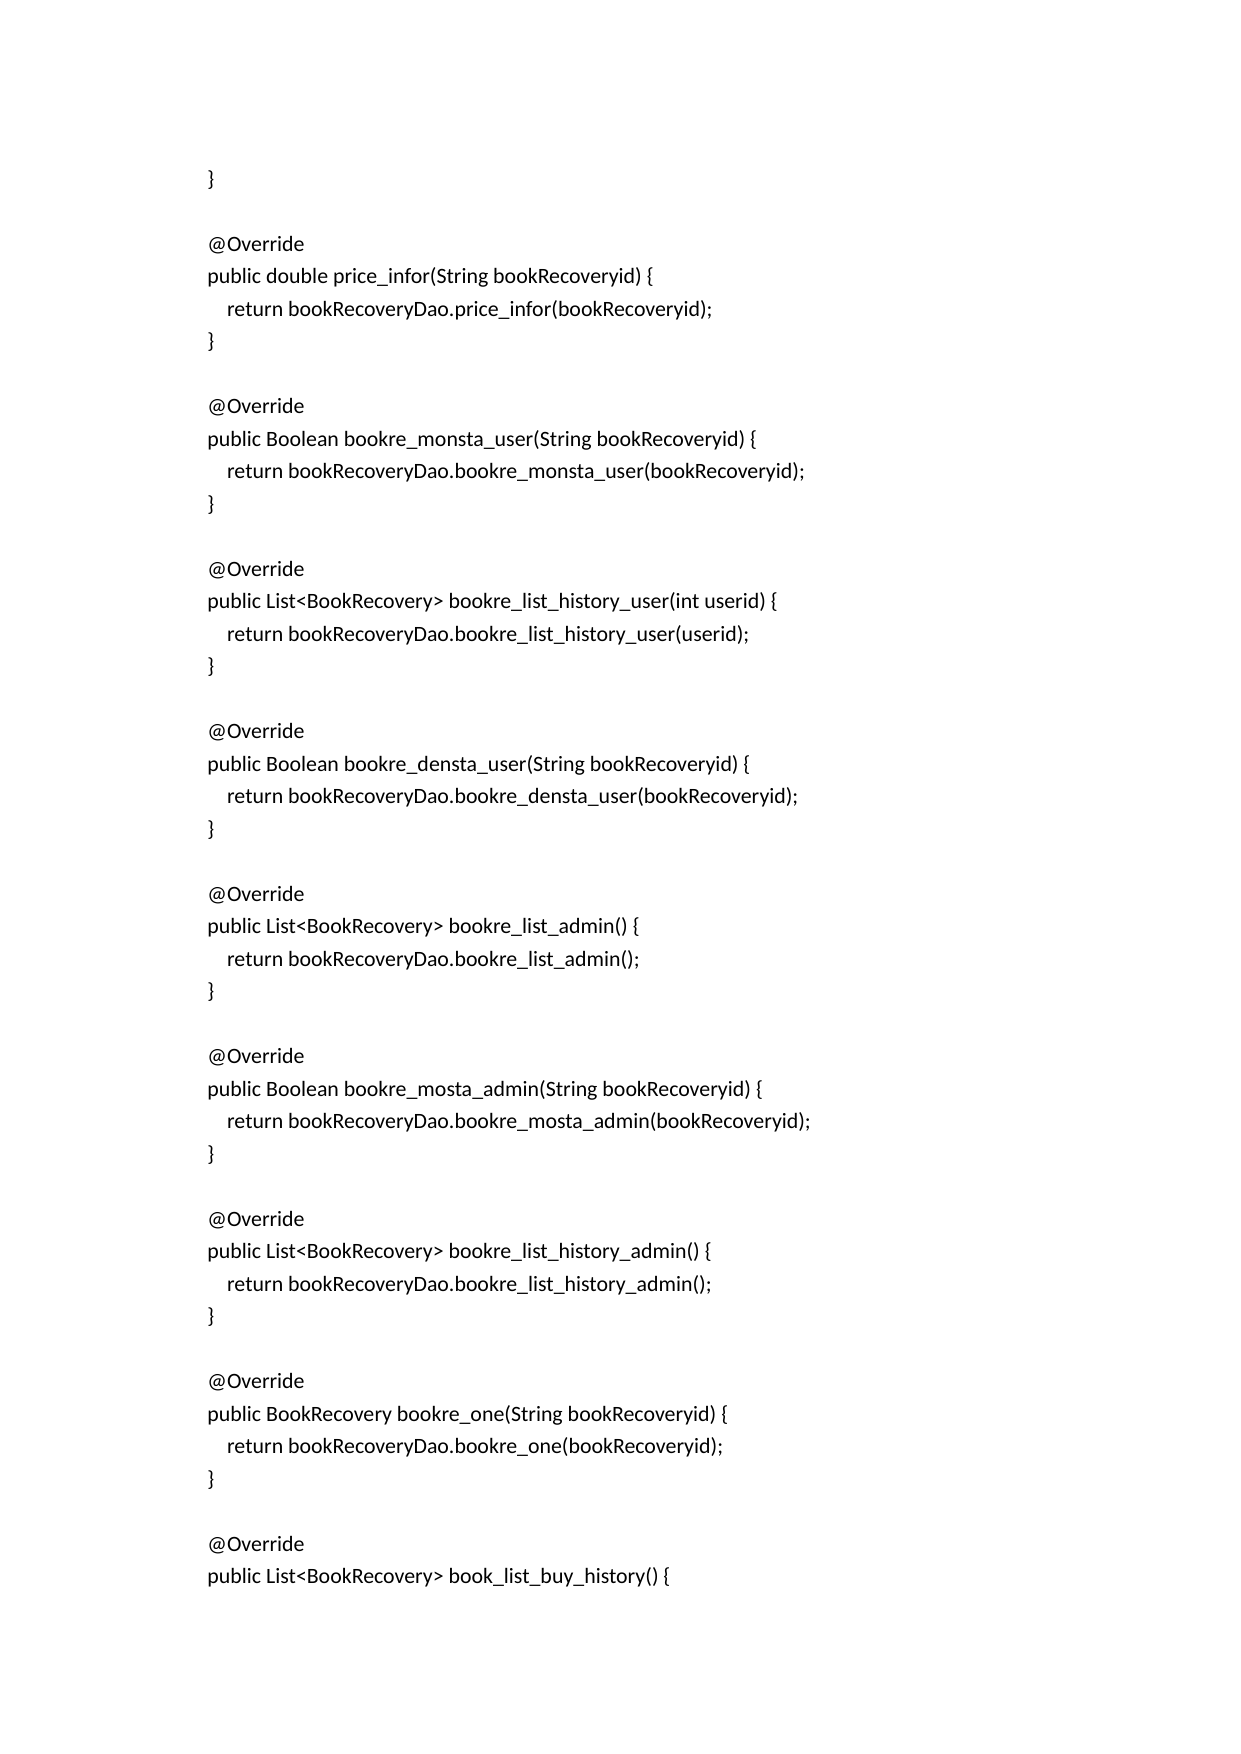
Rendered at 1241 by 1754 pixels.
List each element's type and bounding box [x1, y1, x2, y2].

text [187, 162, 1053, 1592]
